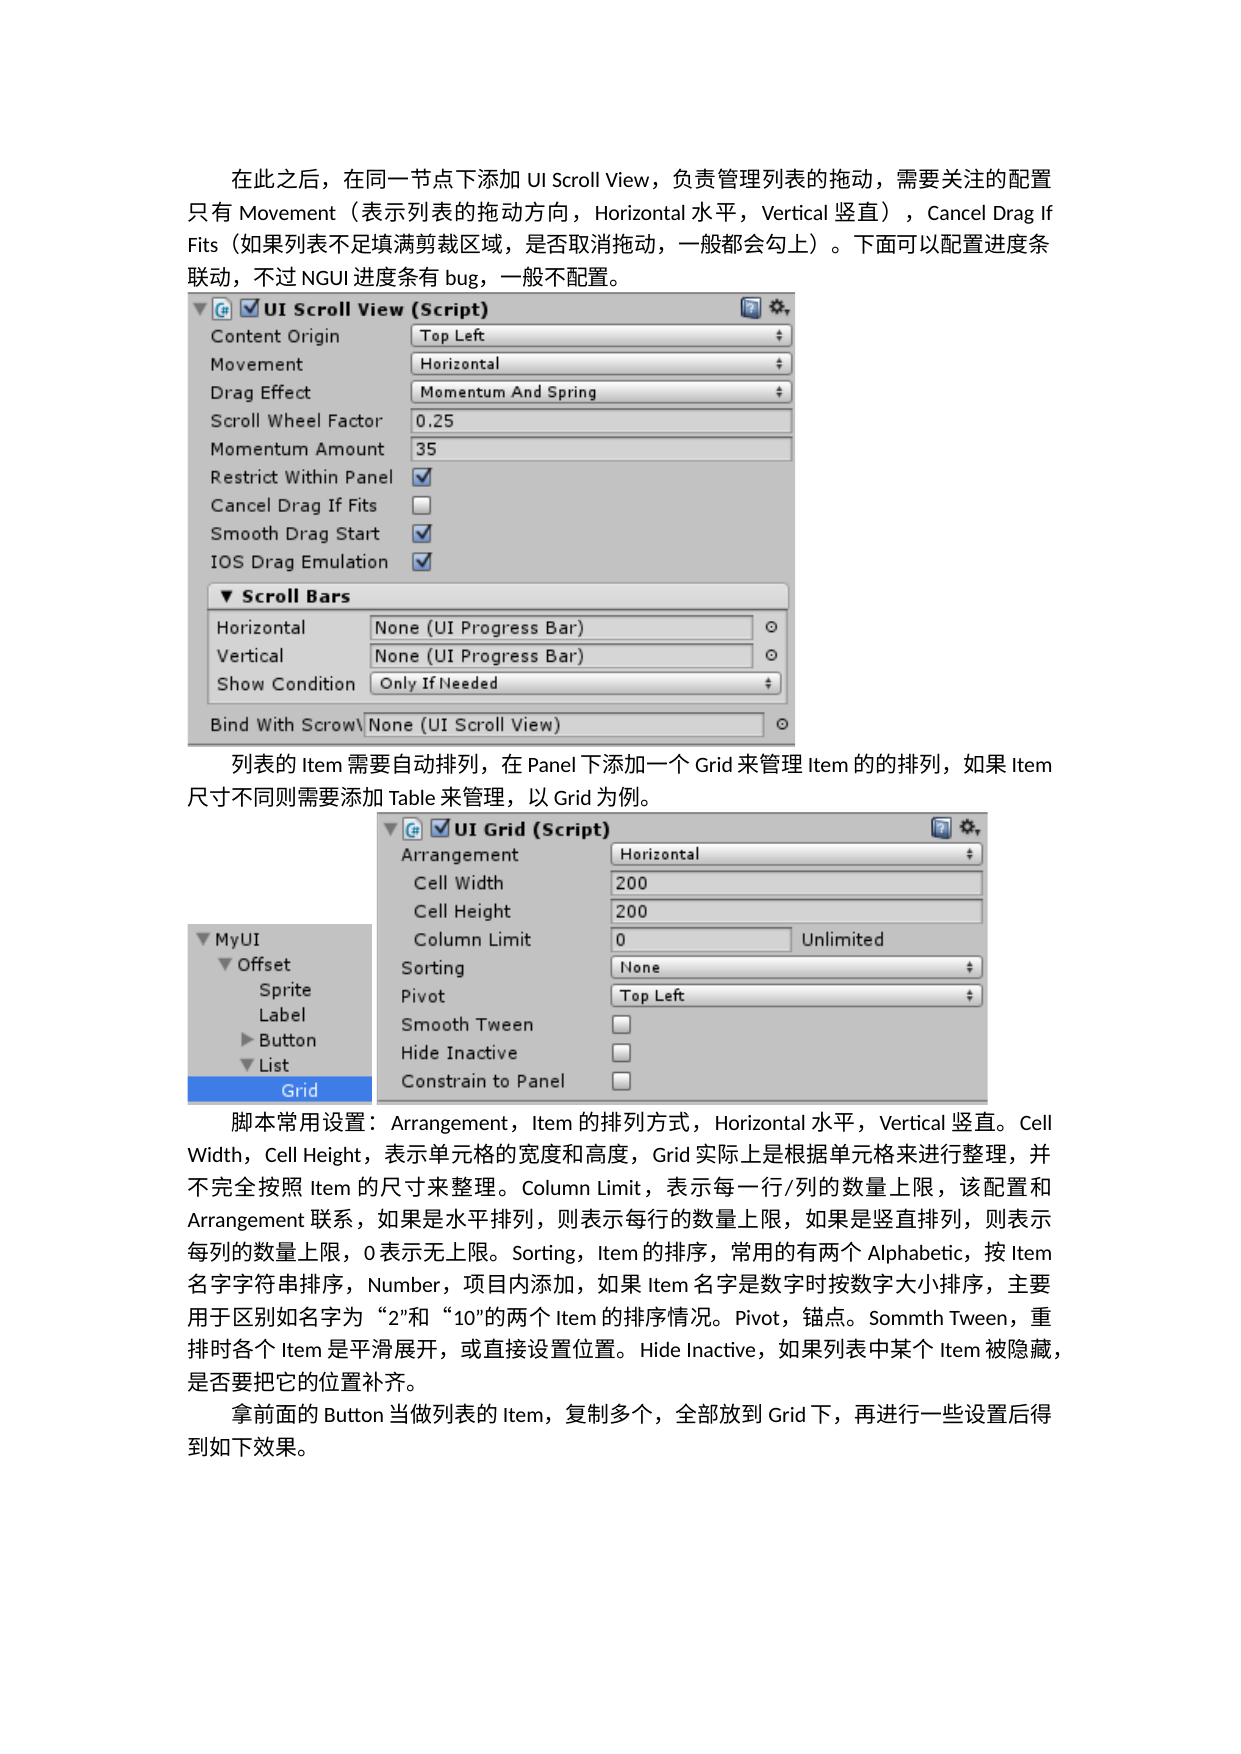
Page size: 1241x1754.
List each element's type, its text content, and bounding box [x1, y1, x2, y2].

picture [187, 924, 372, 1105]
text 脚本常用设置：Arrangement，Item的排列方式，Horizontal水平，Vertical竖直。Cell Width，Cell Height，表示单元格的宽度和高度，Grid实际上是根据单元格来进行整理，并不完全按照Item的尺寸来整理。Column Limit，表示每一行/列的数量上限，该配置和Arrangement联系，如果是水平排列，则表示每行的数量上限，如果是竖直排列，则表示每列的数量上限，0表示无上限。Sorting，Item的排序，常用的有两个Alphabetic，按Item名字字符串排序，Number，项目内添加，如果Item名字是数字时按数字大小排序，主要用于区别如名字为“2”和“10”的两个Item的排序情况。Pivot，锚点。Sommth Tween，重排时各个Item是平滑展开，或直接设置位置。Hide Inactive，如果列表中某个Item被隐藏，是否要把它的位置补齐。 [187, 1104, 1053, 1397]
text 拿前面的Button当做列表的Item，复制多个，全部放到Grid下，再进行一些设置后得到如下效果。 [187, 1397, 1053, 1462]
picture [187, 292, 796, 747]
text 在此之后，在同一节点下添加UI Scroll View，负责管理列表的拖动，需要关注的配置只有Movement（表示列表的拖动方向，Horizontal水平，Vertical竖直），Cancel Drag If Fits（如果列表不足填满剪裁区域，是否取消拖动，一般都会勾上）。下面可以配置进度条联动，不过NGUI进度条有bug，一般不配置。 [187, 162, 1053, 292]
picture [376, 812, 988, 1105]
text 列表的Item需要自动排列，在Panel下添加一个Grid来管理Item的的排列，如果Item尺寸不同则需要添加Table来管理，以Grid为例。 [187, 747, 1053, 812]
